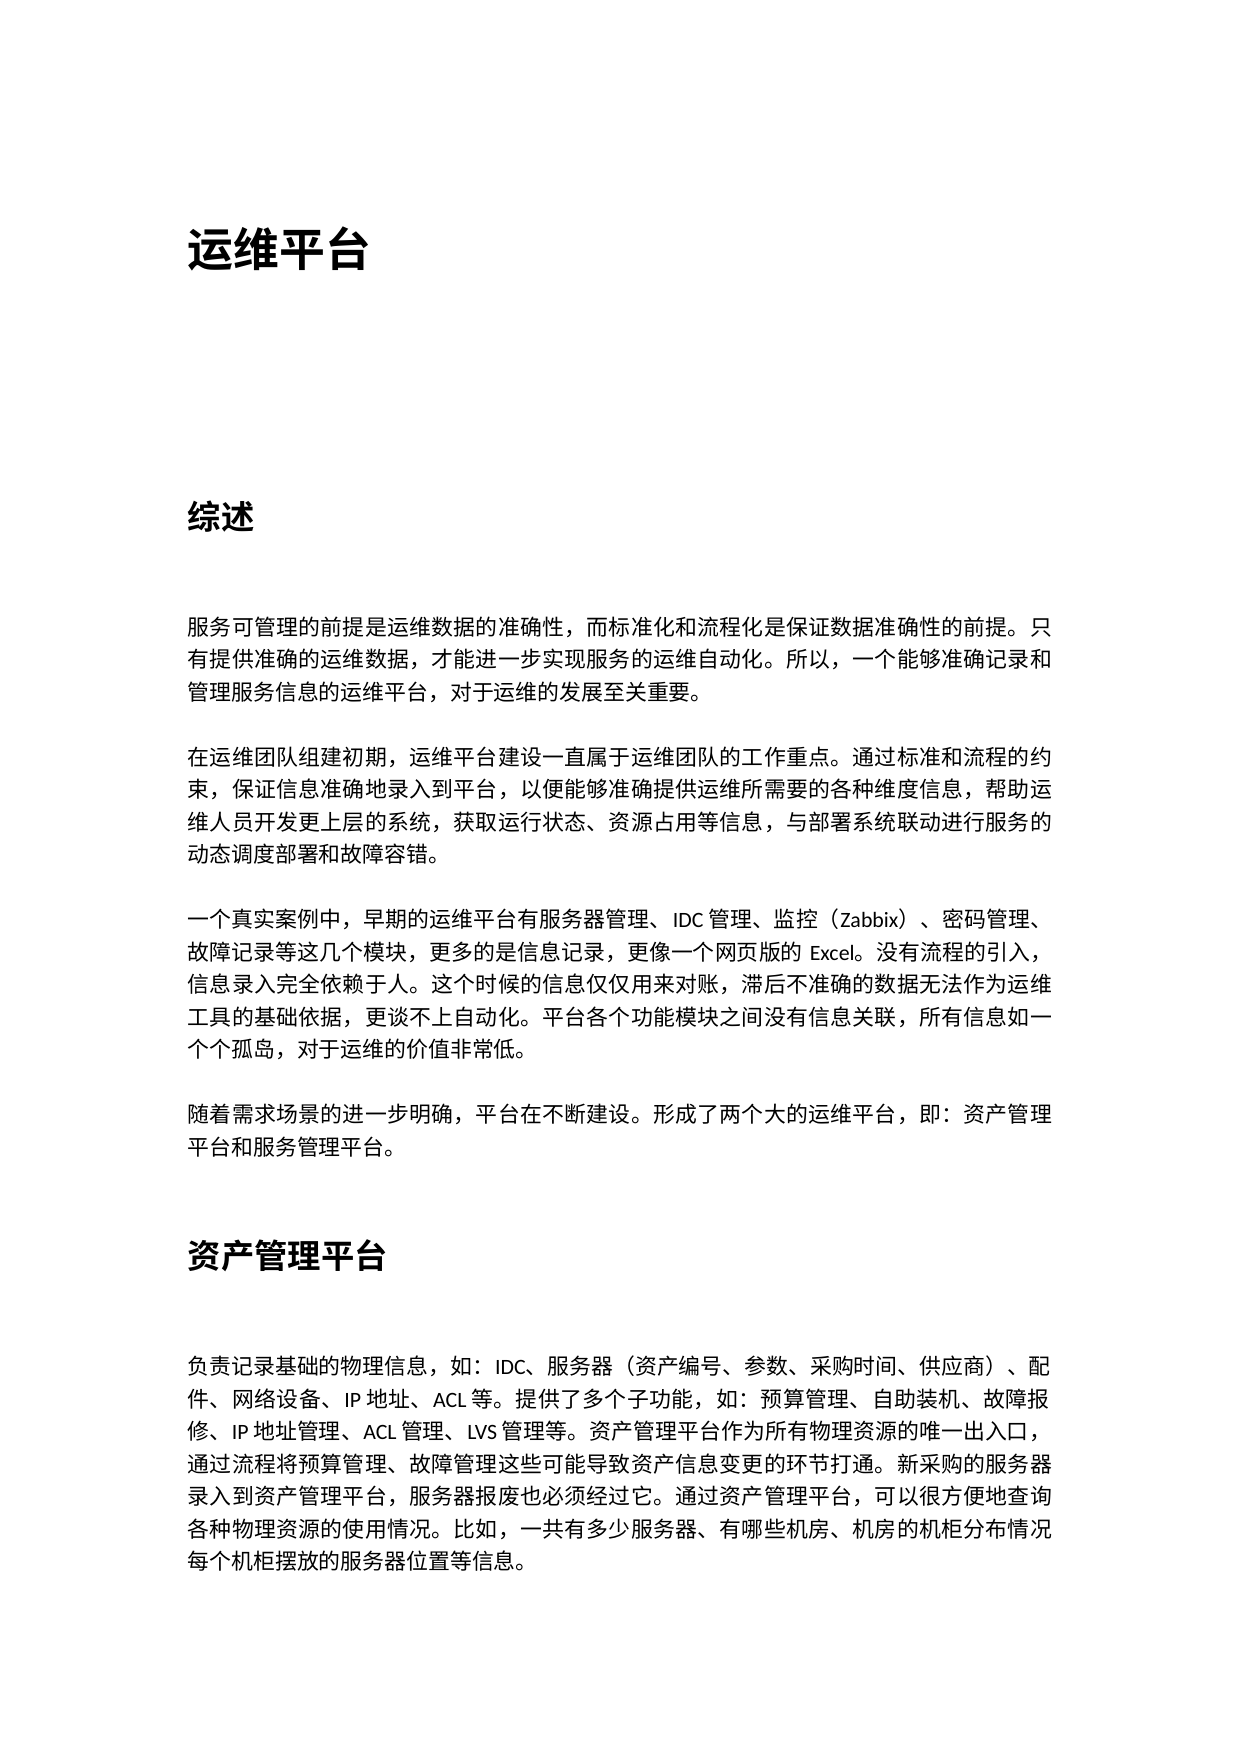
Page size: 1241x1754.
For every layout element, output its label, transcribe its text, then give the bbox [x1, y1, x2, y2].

text 一个真实案例中，早期的运维平台有服务器管理、IDC管理、监控（Zabbix）、密码管理、故障记录等这几个模块，更多的是信息记录，更像一个网页版的Excel。没有流程的引入，信息录入完全依赖于人。这个时候的信息仅仅用来对账，滞后不准确的数据无法作为运维工具的基础依据，更谈不上自动化。平台各个功能模块之间没有信息关联，所有信息如一个个孤岛，对于运维的价值非常低。 [187, 902, 1053, 1064]
text 在运维团队组建初期，运维平台建设一直属于运维团队的工作重点。通过标准和流程的约束，保证信息准确地录入到平台，以便能够准确提供运维所需要的各种维度信息，帮助运维人员开发更上层的系统，获取运行状态、资源占用等信息，与部署系统联动进行服务的动态调度部署和故障容错。 [187, 739, 1053, 869]
text 随着需求场景的进一步明确，平台在不断建设。形成了两个大的运维平台，即：资产管理平台和服务管理平台。 [187, 1097, 1053, 1162]
subtitle 资产管理平台 [187, 1222, 1053, 1287]
text 服务可管理的前提是运维数据的准确性，而标准化和流程化是保证数据准确性的前提。只有提供准确的运维数据，才能进一步实现服务的运维自动化。所以，一个能够准确记录和管理服务信息的运维平台，对于运维的发展至关重要。 [187, 609, 1053, 707]
subtitle 运维平台 [187, 197, 1053, 295]
subtitle 综述 [187, 482, 1053, 547]
text 负责记录基础的物理信息，如：IDC、服务器（资产编号、参数、采购时间、供应商）、配件、网络设备、IP地址、ACL等。提供了多个子功能，如：预算管理、自助装机、故障报修、IP地址管理、ACL管理、LVS管理等。资产管理平台作为所有物理资源的唯一出入口，通过流程将预算管理、故障管理这些可能导致资产信息变更的环节打通。新采购的服务器录入到资产管理平台，服务器报废也必须经过它。通过资产管理平台，可以很方便地查询各种物理资源的使用情况。比如，一共有多少服务器、有哪些机房、机房的机柜分布情况、每个机柜摆放的服务器位置等信息。 [187, 1349, 1053, 1576]
